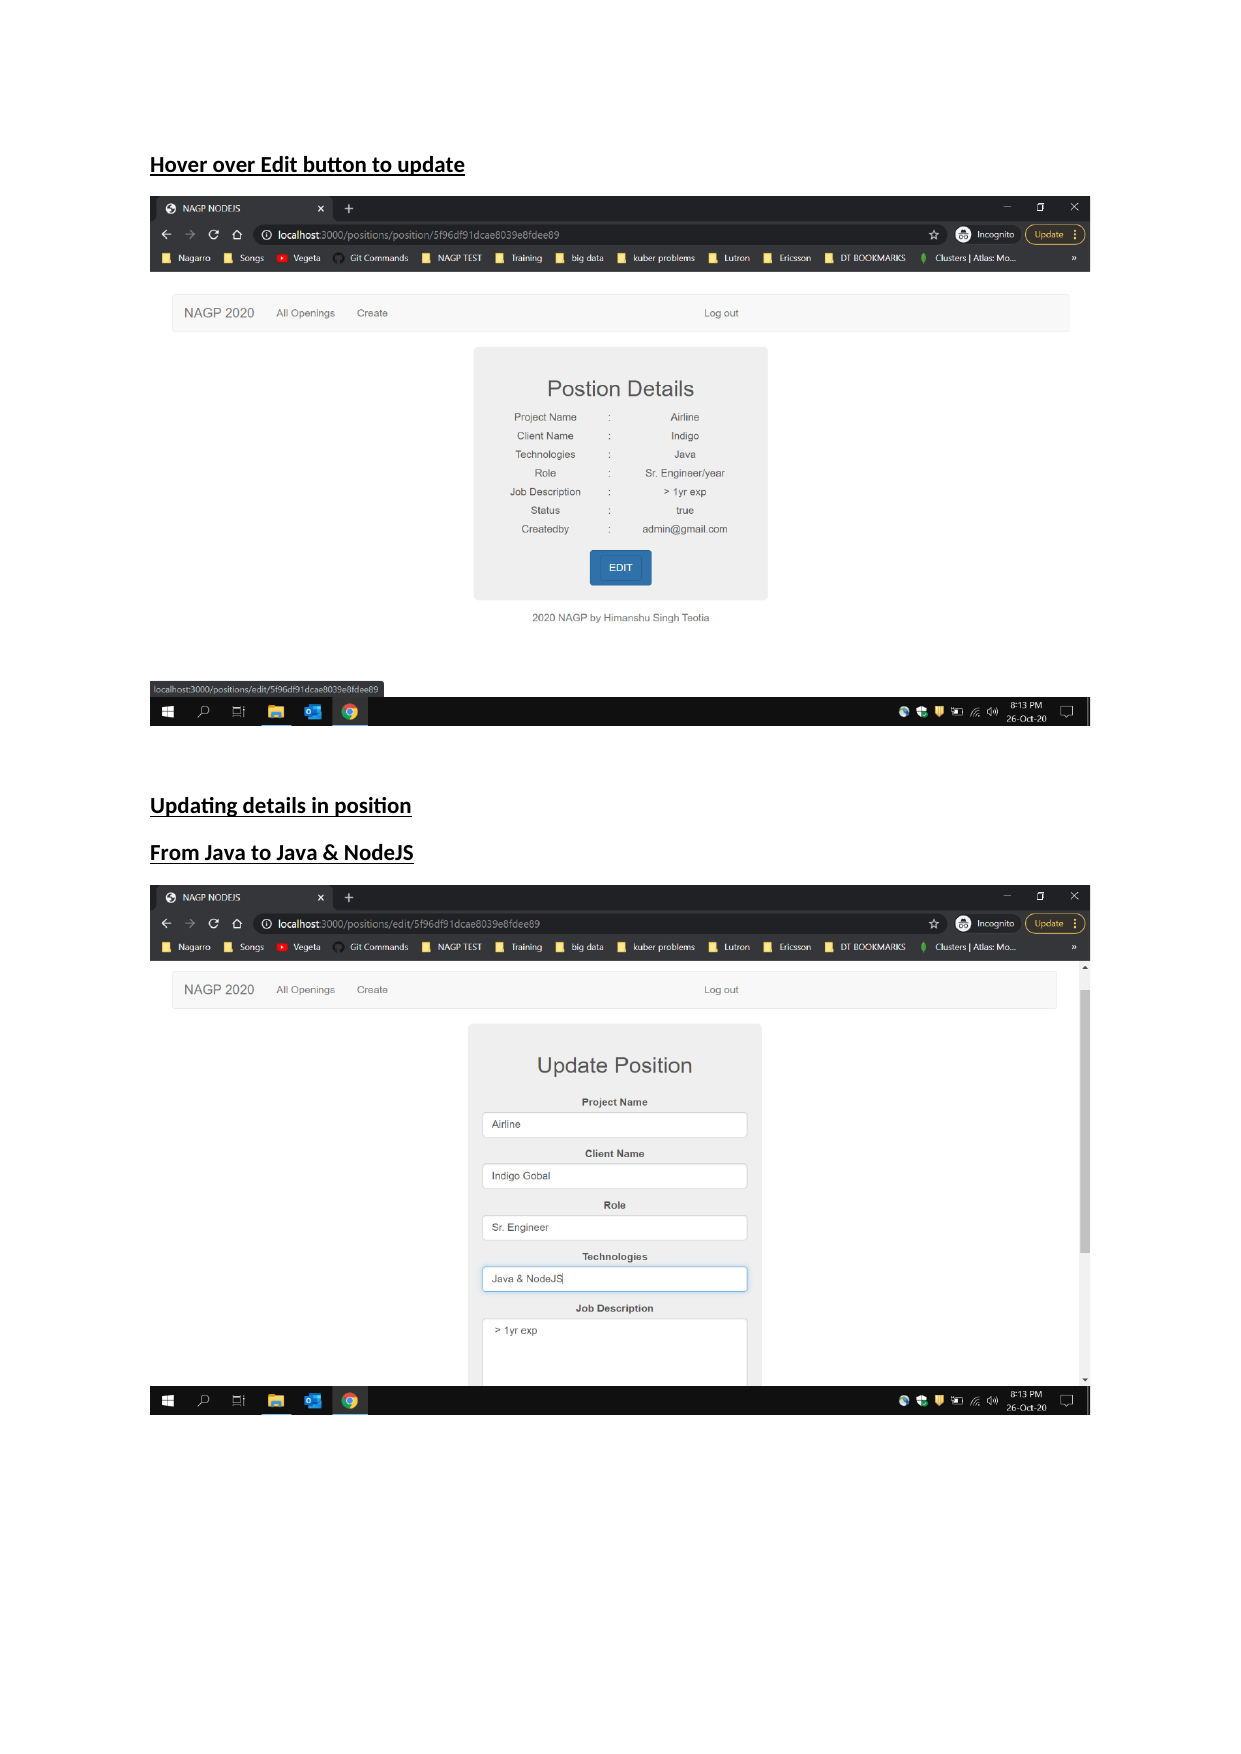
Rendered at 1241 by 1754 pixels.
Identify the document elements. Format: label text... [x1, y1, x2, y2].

text Hover over Edit button to update [150, 150, 1090, 178]
picture [150, 885, 1091, 1415]
picture [150, 196, 1091, 726]
text From Java to Java & NodeJS [150, 838, 1090, 867]
text Updating details in position [150, 792, 1090, 820]
